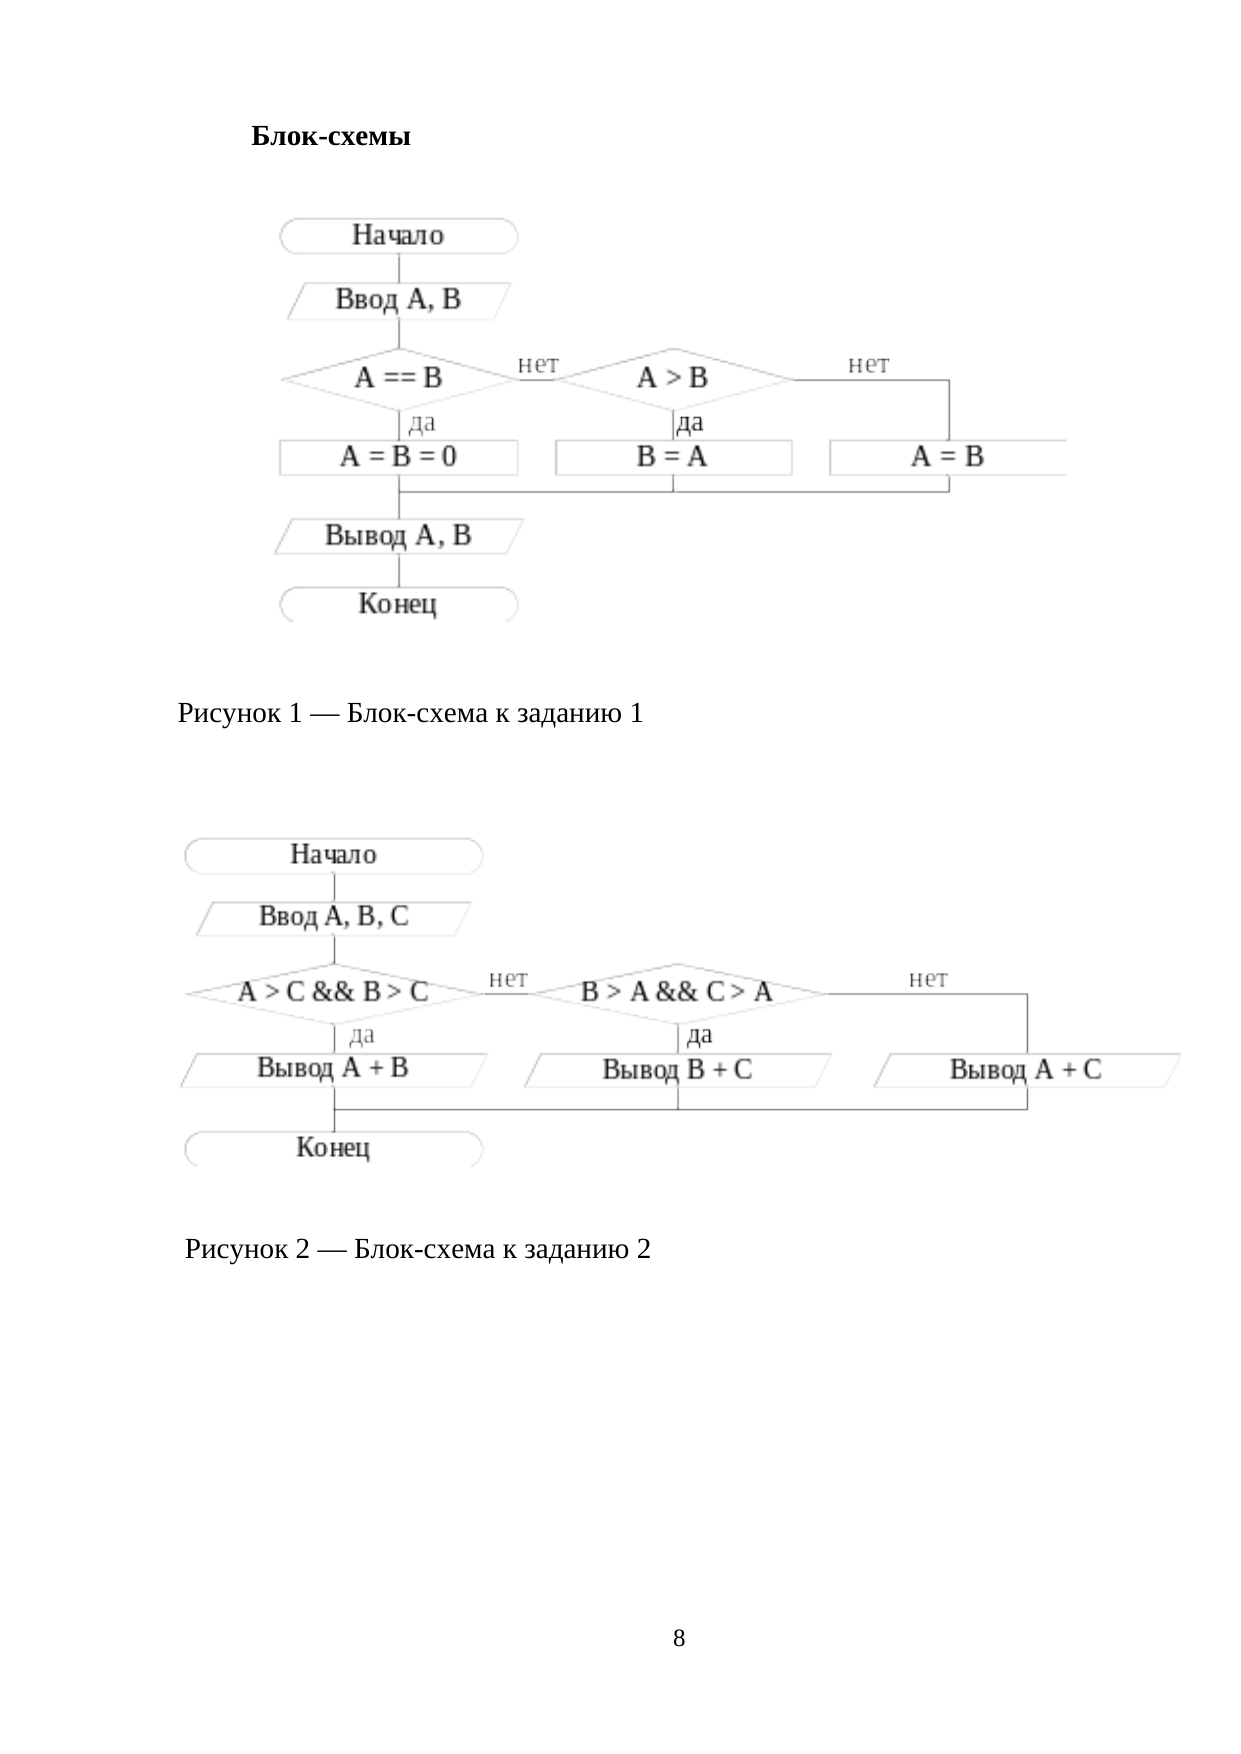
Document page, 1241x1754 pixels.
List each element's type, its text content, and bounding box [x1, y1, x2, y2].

text Рисунок 1 — Блок-схема к заданию 1 [177, 645, 1181, 729]
text Рисунок 2 — Блок-схема к заданию 2 [177, 1231, 1181, 1308]
text Блок-схемы [177, 118, 1181, 628]
